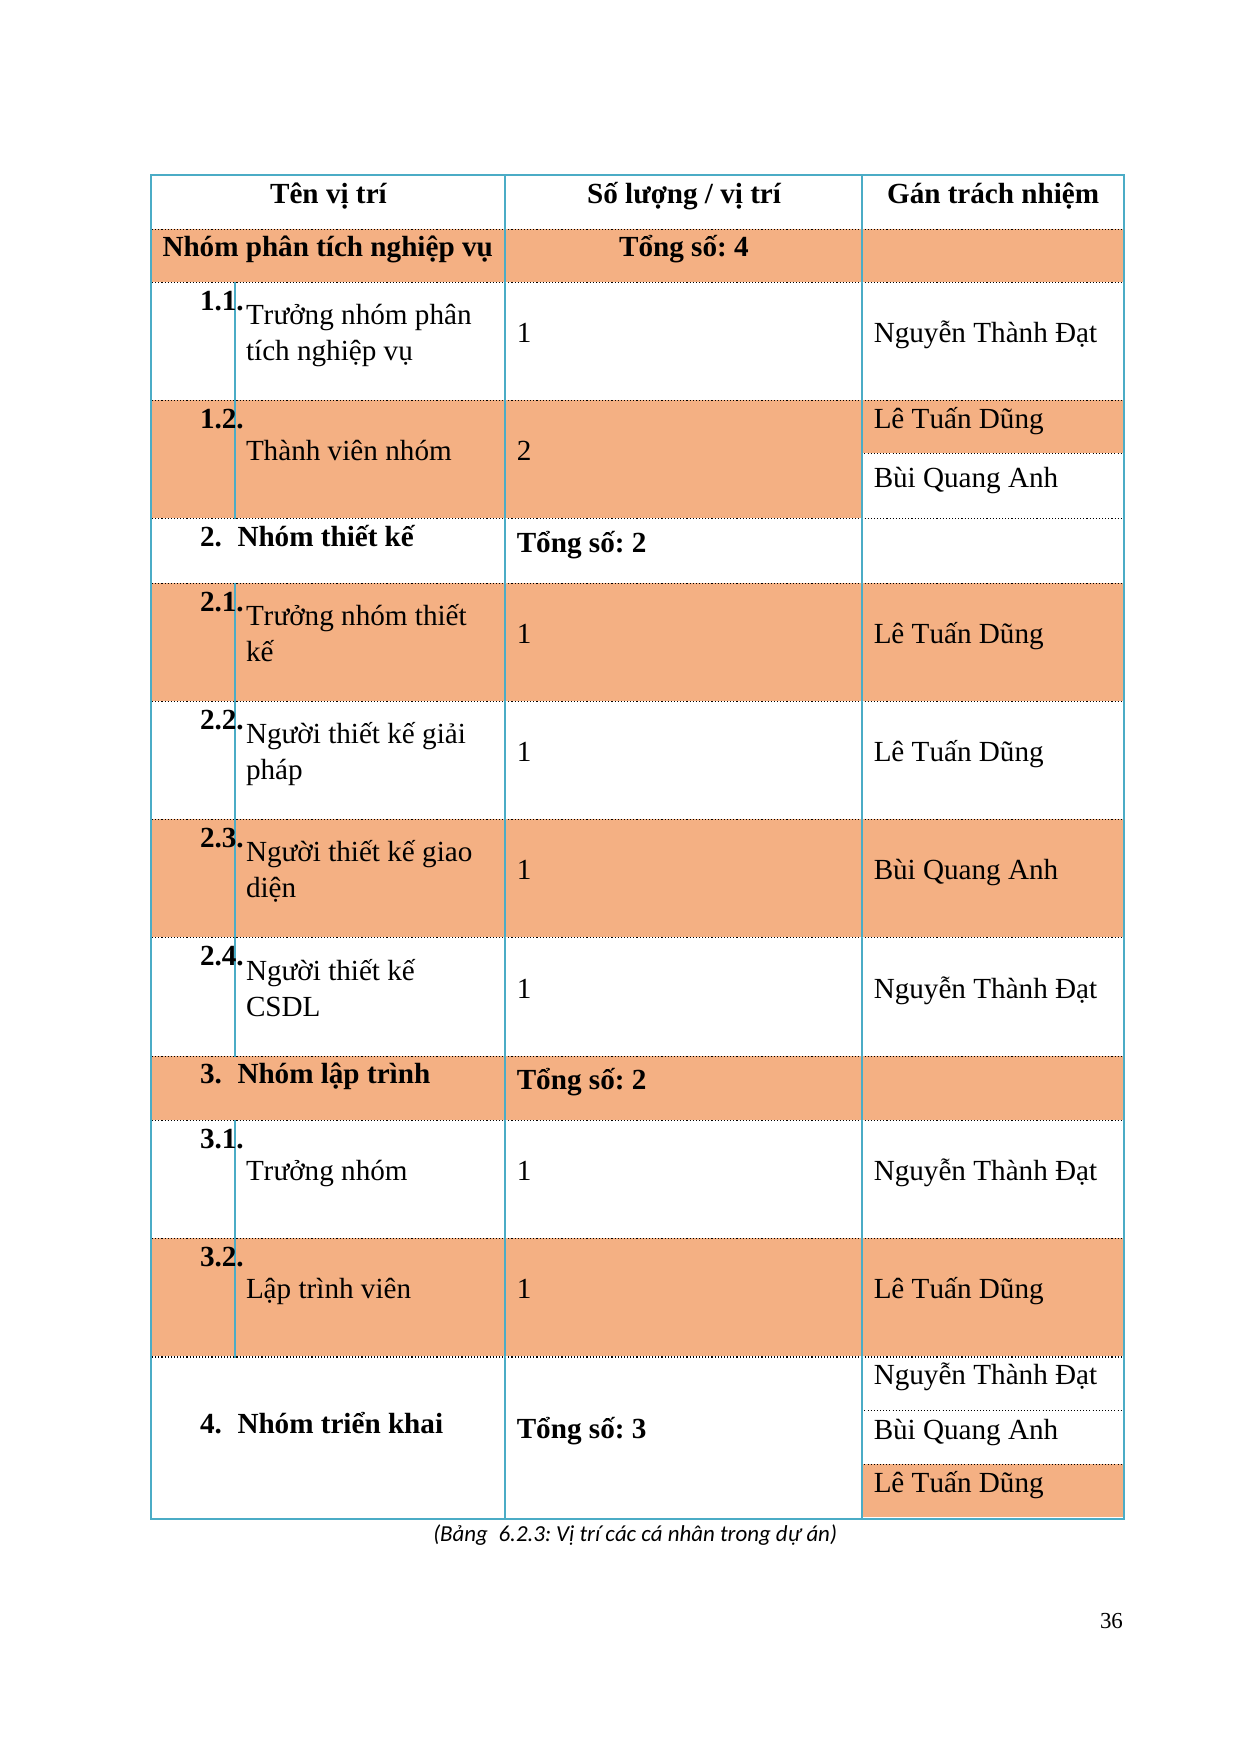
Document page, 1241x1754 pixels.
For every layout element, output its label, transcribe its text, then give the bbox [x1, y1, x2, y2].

table_cell Bùi Quang Anh [863, 819, 1123, 937]
table_cell 1 [506, 701, 861, 819]
table_cell 1 [506, 1120, 861, 1238]
table_cell Trưởng nhóm phân tích nghiệp vụ [236, 282, 504, 400]
table_cell Lê Tuấn Dũng [863, 1464, 1123, 1517]
table_cell Nguyễn Thành Đạt [863, 282, 1123, 400]
table_cell Tổng số: 3 [506, 1356, 861, 1517]
table_cell Nguyễn Thành Đạt [863, 937, 1123, 1056]
table_cell Bùi Quang Anh [863, 1410, 1123, 1464]
table_cell Tổng số: 2 [506, 1056, 861, 1120]
table_cell Nguyễn Thành Đạt [863, 1356, 1123, 1410]
table_cell [152, 583, 234, 701]
table_cell Tổng số: 4 [506, 229, 861, 282]
table_cell Lê Tuấn Dũng [863, 1238, 1123, 1356]
table_cell 1 [506, 583, 861, 701]
table_header Gán trách nhiệm [863, 176, 1123, 228]
table_cell [863, 1056, 1123, 1120]
table_cell Nhóm lập trình [152, 1056, 504, 1120]
table_cell [152, 937, 234, 1056]
table_cell Lê Tuấn Dũng [863, 400, 1123, 453]
table_cell Lập trình viên [236, 1238, 504, 1356]
table_cell Người thiết kế giải pháp [236, 701, 504, 819]
table_header Tên vị trí [152, 176, 504, 228]
table_cell Thành viên nhóm [236, 400, 504, 518]
table_cell Người thiết kế CSDL [236, 937, 504, 1056]
table_cell [152, 400, 234, 518]
table_cell Nhóm phân tích nghiệp vụ [152, 229, 504, 282]
table_cell Người thiết kế giao diện [236, 819, 504, 937]
table_cell 1 [506, 937, 861, 1056]
table_cell Trưởng nhóm [236, 1120, 504, 1238]
table_cell 1 [506, 1238, 861, 1356]
table_cell [152, 701, 234, 819]
table_cell Bùi Quang Anh [863, 453, 1123, 518]
text (Bảng 6.2.3: Vị trí các cá nhân trong dự án) [150, 1520, 1123, 1547]
table_cell [863, 518, 1123, 583]
table_cell Nhóm thiết kế [152, 518, 504, 583]
table_cell [152, 819, 234, 937]
table_cell 2 [506, 400, 861, 518]
table_cell Nguyễn Thành Đạt [863, 1120, 1123, 1238]
table_cell [152, 1120, 234, 1238]
table_header Số lượng / vị trí [506, 176, 861, 228]
table_cell 1 [506, 819, 861, 937]
table_cell Nhóm triển khai [152, 1356, 504, 1517]
table_cell 1 [506, 282, 861, 400]
table_cell Lê Tuấn Dũng [863, 583, 1123, 701]
table_cell Lê Tuấn Dũng [863, 701, 1123, 819]
table_cell [152, 282, 234, 400]
table_cell [152, 1238, 234, 1356]
table_cell [863, 229, 1123, 282]
table_cell Tổng số: 2 [506, 518, 861, 583]
table_cell Trưởng nhóm thiết kế [236, 583, 504, 701]
